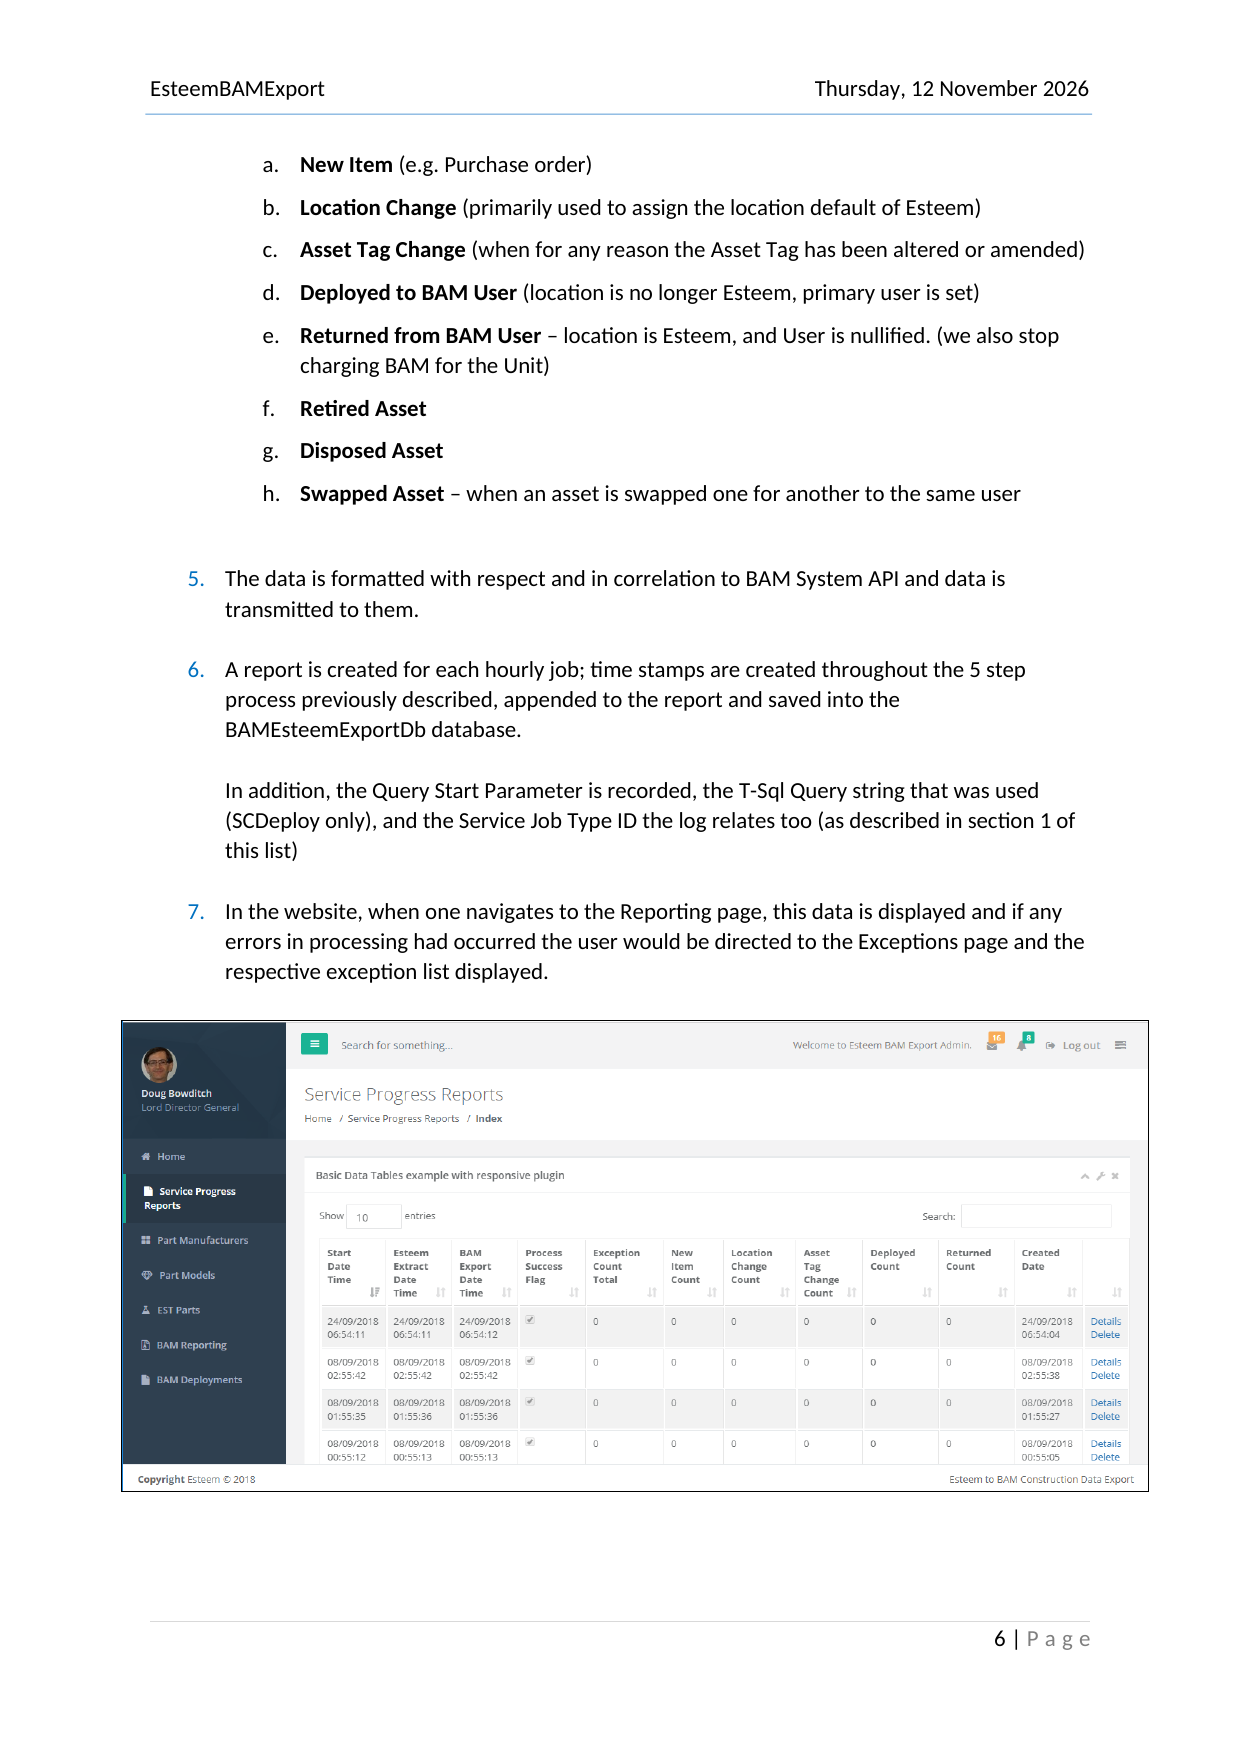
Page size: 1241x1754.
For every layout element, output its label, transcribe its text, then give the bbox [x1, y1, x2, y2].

list A report is created for each hourly job; time stamps are created throughout the 5 step process previously described, appended to the report and saved into the BAMEsteemExportDb database. [187, 655, 1090, 744]
list Retired Asset [262, 394, 1090, 422]
list In the website, when one navigates to the Reporting page, this data is displayed and if any errors in processing had occurred the user would be directed to the Exceptions page and the respective exception list displayed. [187, 897, 1090, 985]
list In addition, the Query Start Parameter is recorded, the T-Sql Query string that was used (SCDeploy only), and the Service Job Type ID the log relates too (as described in section 1 of this list) [225, 776, 1090, 864]
list The data is formatted with respect and in correlation to BAM System API and data is transmitted to them. [187, 564, 1090, 623]
list Swapped Asset – when an asset is swapped one for another to the same user [262, 479, 1090, 507]
list Returned from BAM User – location is Esteem, and User is nullified. (we also stop charging BAM for the Unit) [262, 321, 1090, 379]
list Asset Tag Change (when for any reason the Asset Tag has been altered or amended) [262, 235, 1090, 263]
list New Item (e.g. Purchase order) [262, 150, 1090, 178]
list Deployed to BAM User (location is no longer Esteem, primary user is set) [262, 278, 1090, 306]
picture [122, 1021, 1148, 1491]
list Location Change (primarily used to assign the location default of Esteem) [262, 193, 1090, 221]
list Disposed Asset [262, 436, 1090, 464]
